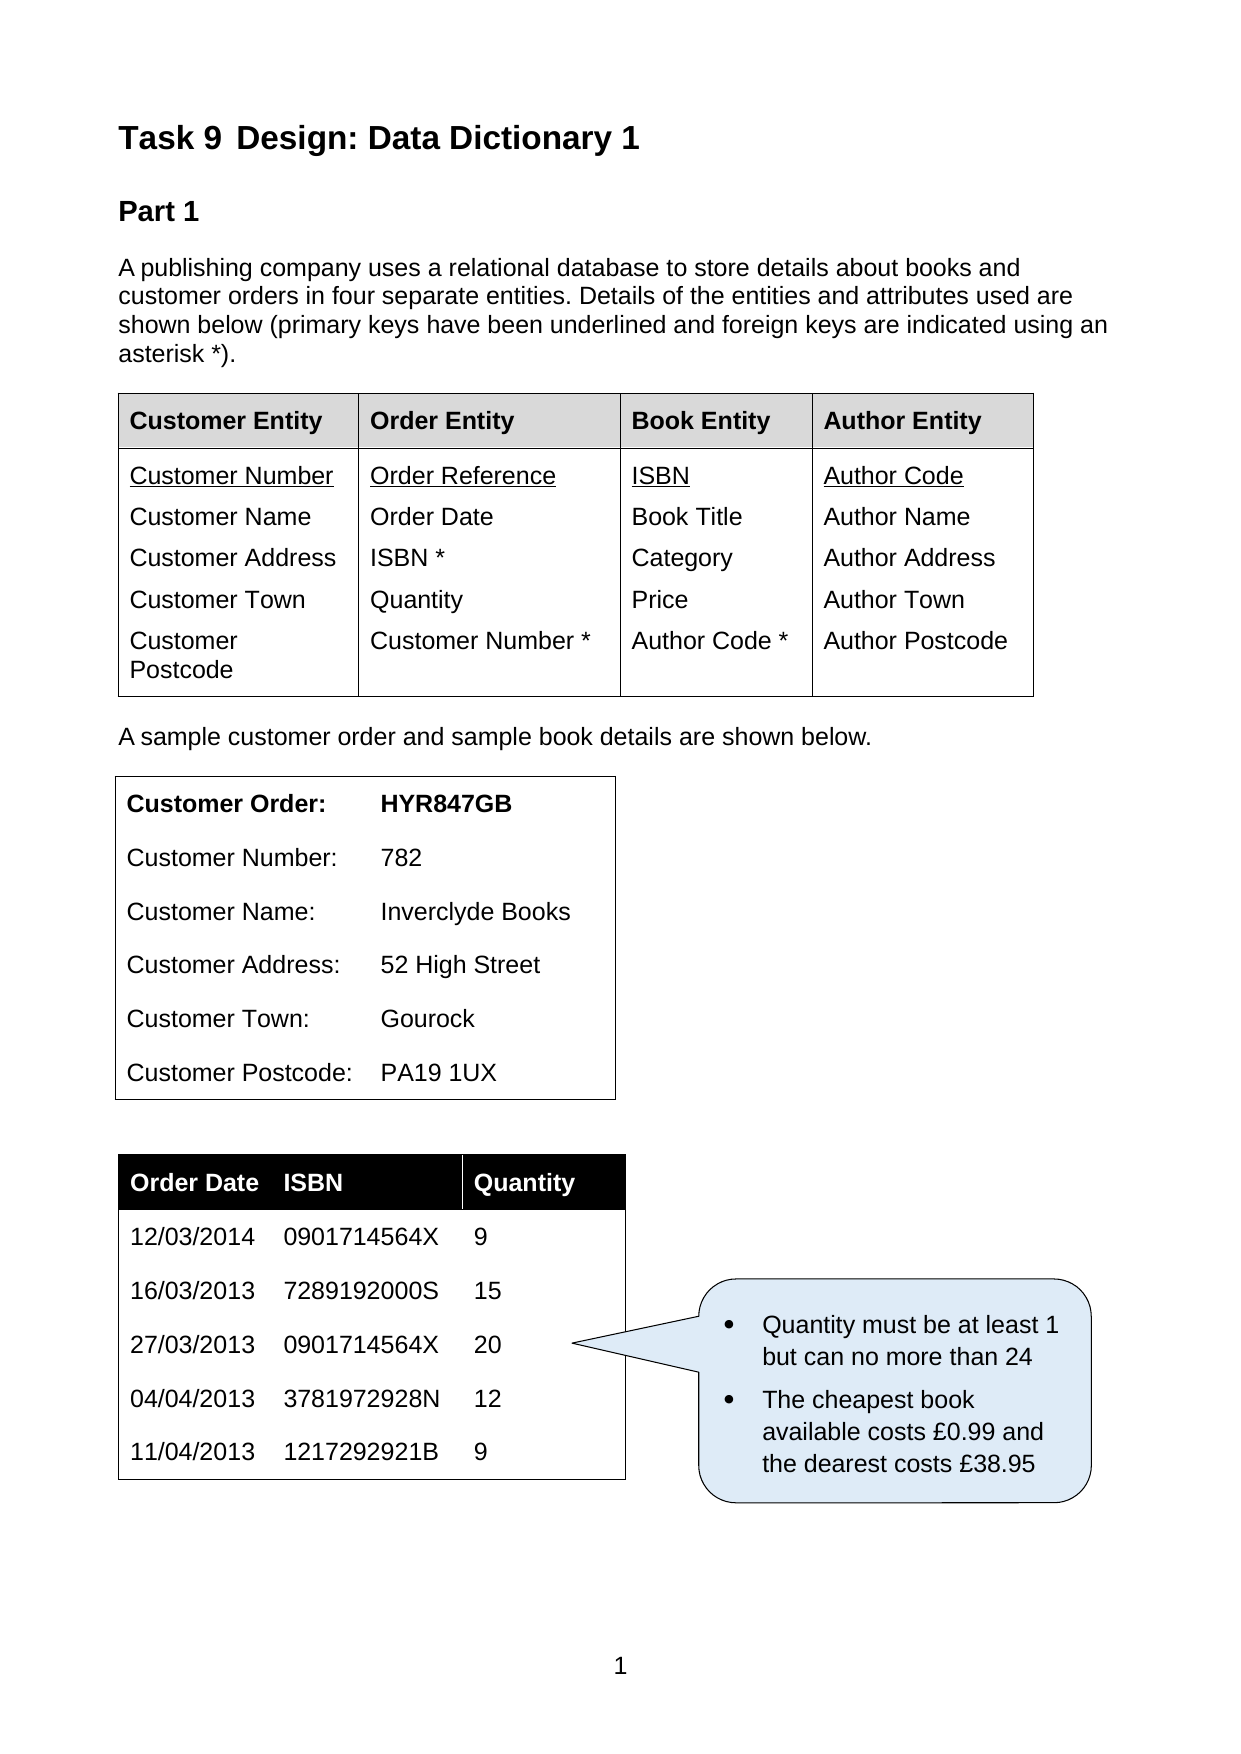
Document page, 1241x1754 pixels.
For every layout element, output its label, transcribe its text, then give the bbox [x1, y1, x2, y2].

table_cell Author Code Author Name Author Address Author Town Author Postcode [813, 449, 1033, 696]
table_cell 12/03/2014 [119, 1210, 272, 1264]
table_header Customer Entity [119, 394, 358, 447]
table_cell 04/04/2013 [119, 1371, 272, 1425]
table_cell 782 [369, 831, 615, 884]
table_cell 1217292921B [272, 1425, 462, 1479]
table_cell 0901714564X [272, 1210, 462, 1264]
table_cell 11/04/2013 [119, 1425, 272, 1479]
table_header Order Entity [359, 394, 620, 447]
table_cell 16/03/2013 [119, 1264, 272, 1317]
table_cell 7289192000S [272, 1264, 462, 1317]
table_cell 0901714564X [272, 1318, 462, 1371]
table_header Book Entity [621, 394, 812, 447]
table_cell Customer Number Customer Name Customer Address Customer Town Customer Postcode [119, 449, 358, 696]
table_cell Customer Name: [116, 884, 369, 938]
table_cell 3781972928N [272, 1371, 462, 1425]
table_cell 20 [463, 1318, 625, 1371]
table_header Author Entity [813, 394, 1033, 447]
table_cell Customer Address: [116, 938, 369, 992]
subtitle Part 1 [118, 194, 1122, 228]
table_header HYR847GB [369, 777, 615, 831]
table_header Quantity [463, 1155, 625, 1209]
table_header Order Date [119, 1155, 272, 1209]
table_cell Customer Town: [116, 992, 369, 1046]
table_header ISBN [272, 1155, 462, 1209]
subtitle Design: Data Dictionary 1 [118, 118, 1122, 157]
table_cell Inverclyde Books [369, 884, 615, 938]
table_cell PA19 1UX [369, 1046, 615, 1099]
table_cell Gourock [369, 992, 615, 1046]
table_cell 9 [463, 1210, 625, 1264]
table_cell Order Reference Order Date ISBN * Quantity Customer Number * [359, 449, 620, 696]
table_cell Customer Postcode: [116, 1046, 369, 1099]
table_cell 15 [463, 1264, 625, 1317]
table_cell 9 [463, 1425, 625, 1479]
table_header Customer Order: [116, 777, 369, 831]
table_cell Customer Number: [116, 831, 369, 884]
table_cell 27/03/2013 [119, 1318, 272, 1371]
table_cell 52 High Street [369, 938, 615, 992]
text A sample customer order and sample book details are shown below. [118, 722, 1122, 751]
table_cell ISBN Book Title Category Price Author Code * [621, 449, 812, 696]
text A publishing company uses a relational database to store details about books and customer orders in four separate entities. Details of the entities and attributes used are shown below (primary keys have been underlined and foreign keys are indicated using an asterisk *). [118, 253, 1122, 368]
table_cell 12 [463, 1371, 625, 1425]
